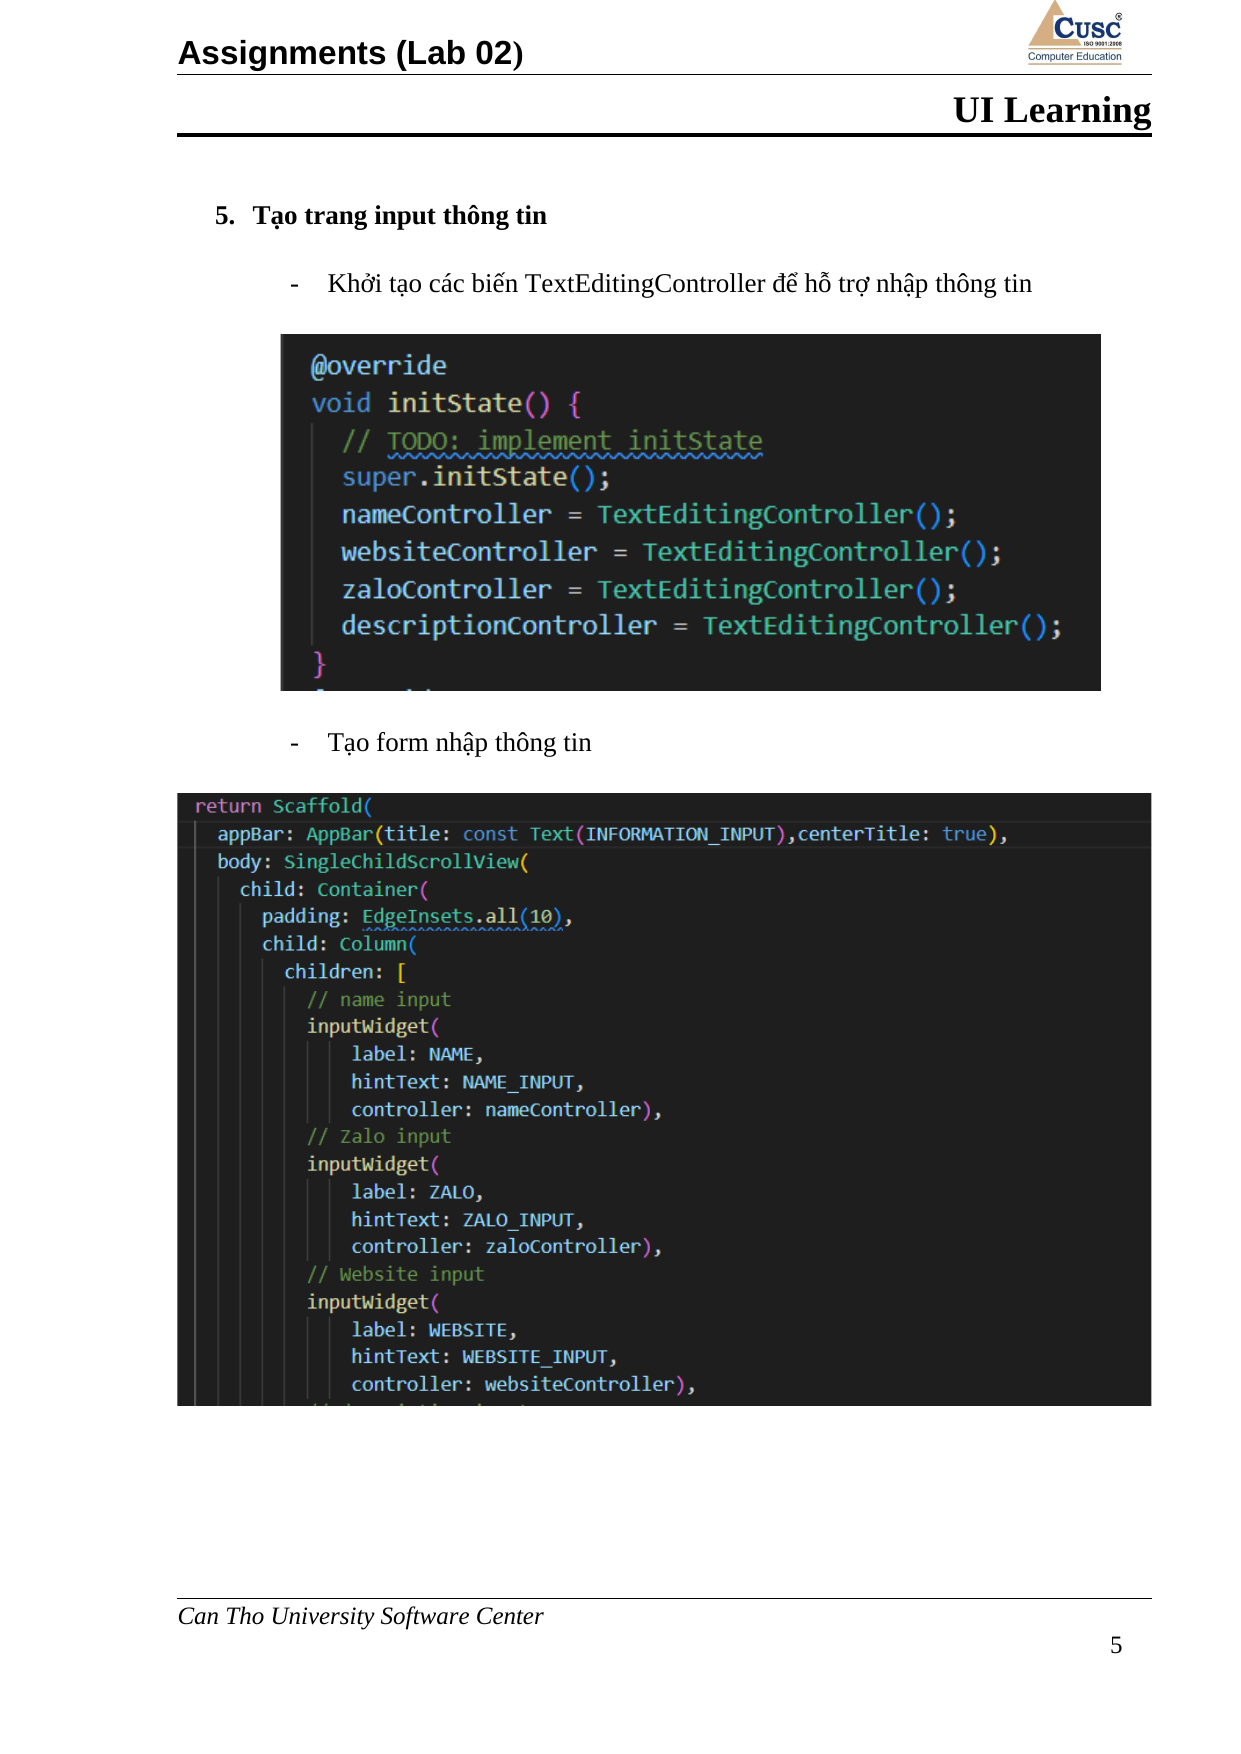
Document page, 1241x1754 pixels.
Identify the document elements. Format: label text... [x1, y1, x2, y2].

list Tạo form nhập thông tin [290, 726, 1152, 757]
list Khởi tạo các biến TextEditingController để hỗ trợ nhập thông tin [290, 267, 1152, 298]
picture [280, 334, 1101, 691]
picture [1028, 0, 1123, 65]
picture [177, 793, 1152, 1406]
list Tạo trang input thông tin [215, 199, 1152, 231]
